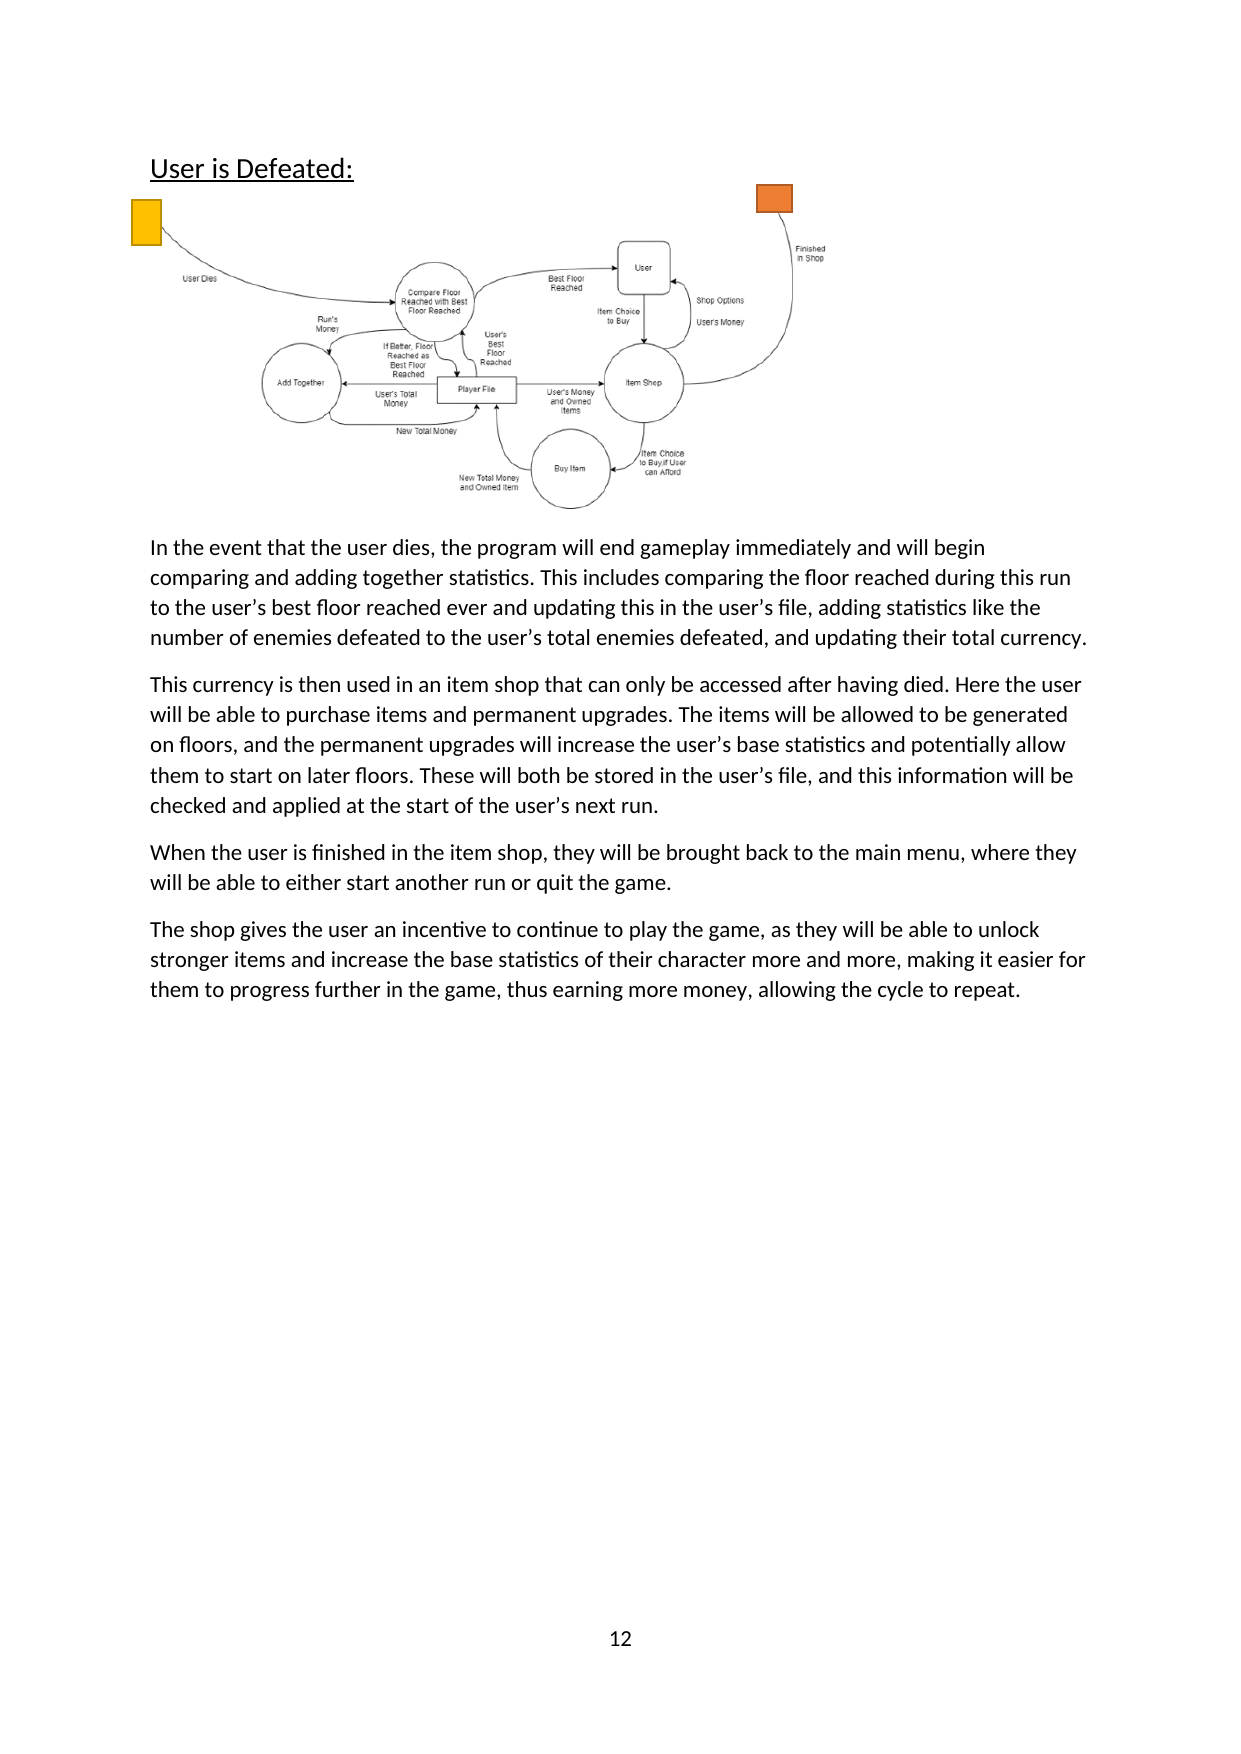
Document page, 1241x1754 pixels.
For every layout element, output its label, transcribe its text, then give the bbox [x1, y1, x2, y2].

text In the event that the user dies, the program will end gameplay immediately and will begin comparing and adding together statistics. This includes comparing the floor reached during this run to the user’s best floor reached ever and updating this in the user’s file, adding statistics like the number of enemies defeated to the user’s total enemies defeated, and updating their total currency. [150, 533, 1090, 651]
text User is Defeated: [150, 150, 1090, 186]
text The shop gives the user an incentive to continue to play the game, as they will be able to unlock stronger items and increase the base statistics of their character more and more, making it easier for them to progress further in the game, thus earning more money, allowing the cycle to repeat. [150, 915, 1090, 1003]
picture [150, 205, 843, 514]
text When the user is finished in the item shop, they will be brought back to the main menu, where they will be able to either start another run or quit the game. [150, 838, 1090, 896]
text This currency is then used in an item shop that can only be accessed after having died. Here the user will be able to purchase items and permanent upgrades. The items will be allowed to be generated on floors, and the permanent upgrades will increase the user’s base statistics and potentially allow them to start on later floors. These will both be stored in the user’s file, and this information will be checked and applied at the start of the user’s next run. [150, 670, 1090, 819]
